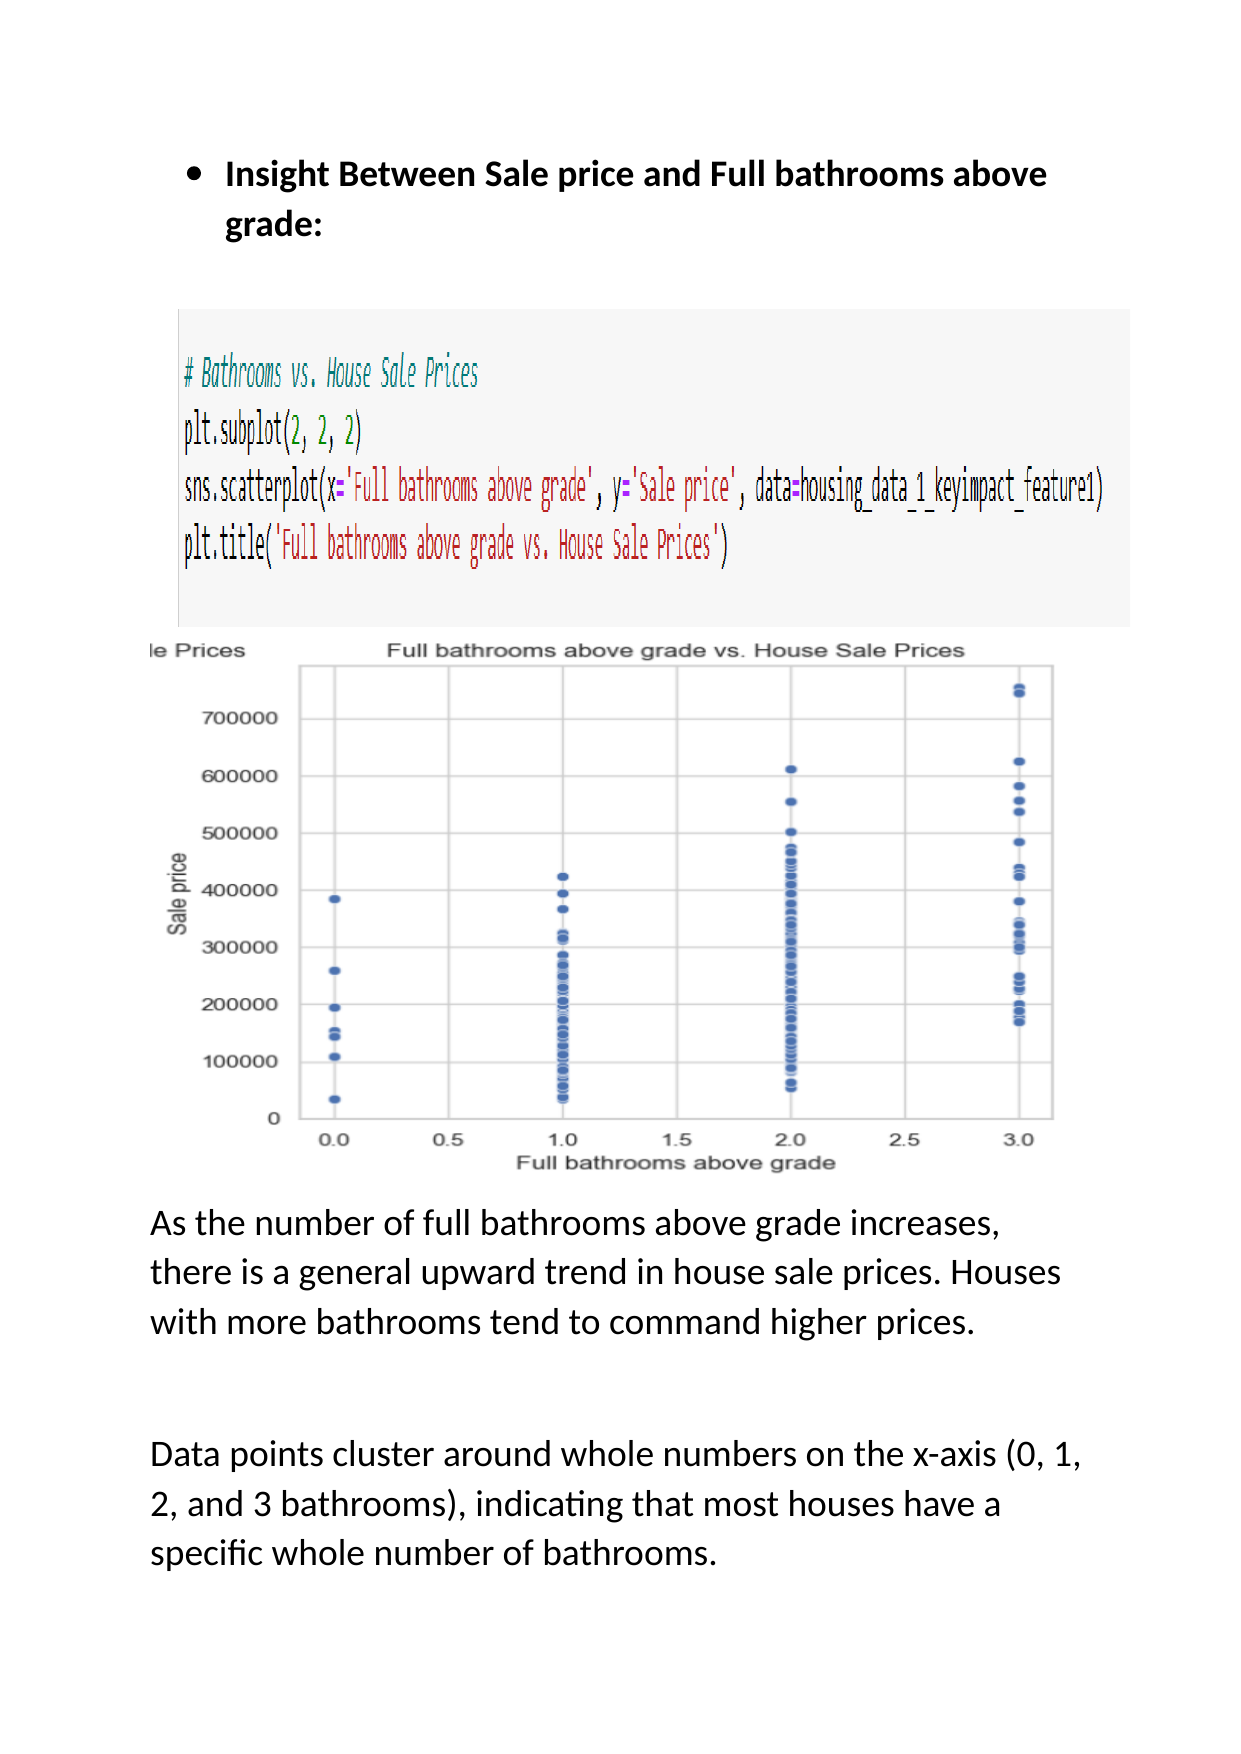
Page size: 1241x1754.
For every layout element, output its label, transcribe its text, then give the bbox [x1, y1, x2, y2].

text Data points cluster around whole numbers on the x-axis (0, 1, 2, and 3 bathrooms), indicating that most houses have a specific whole number of bathrooms. [150, 1430, 1090, 1575]
text As the number of full bathrooms above grade increases, there is a general upward trend in house sale prices. Houses with more bathrooms tend to command higher prices. [150, 1199, 1090, 1344]
picture [150, 309, 1130, 627]
picture [150, 628, 1091, 1180]
list Insight Between Sale price and Full bathrooms above grade: [187, 150, 1090, 245]
